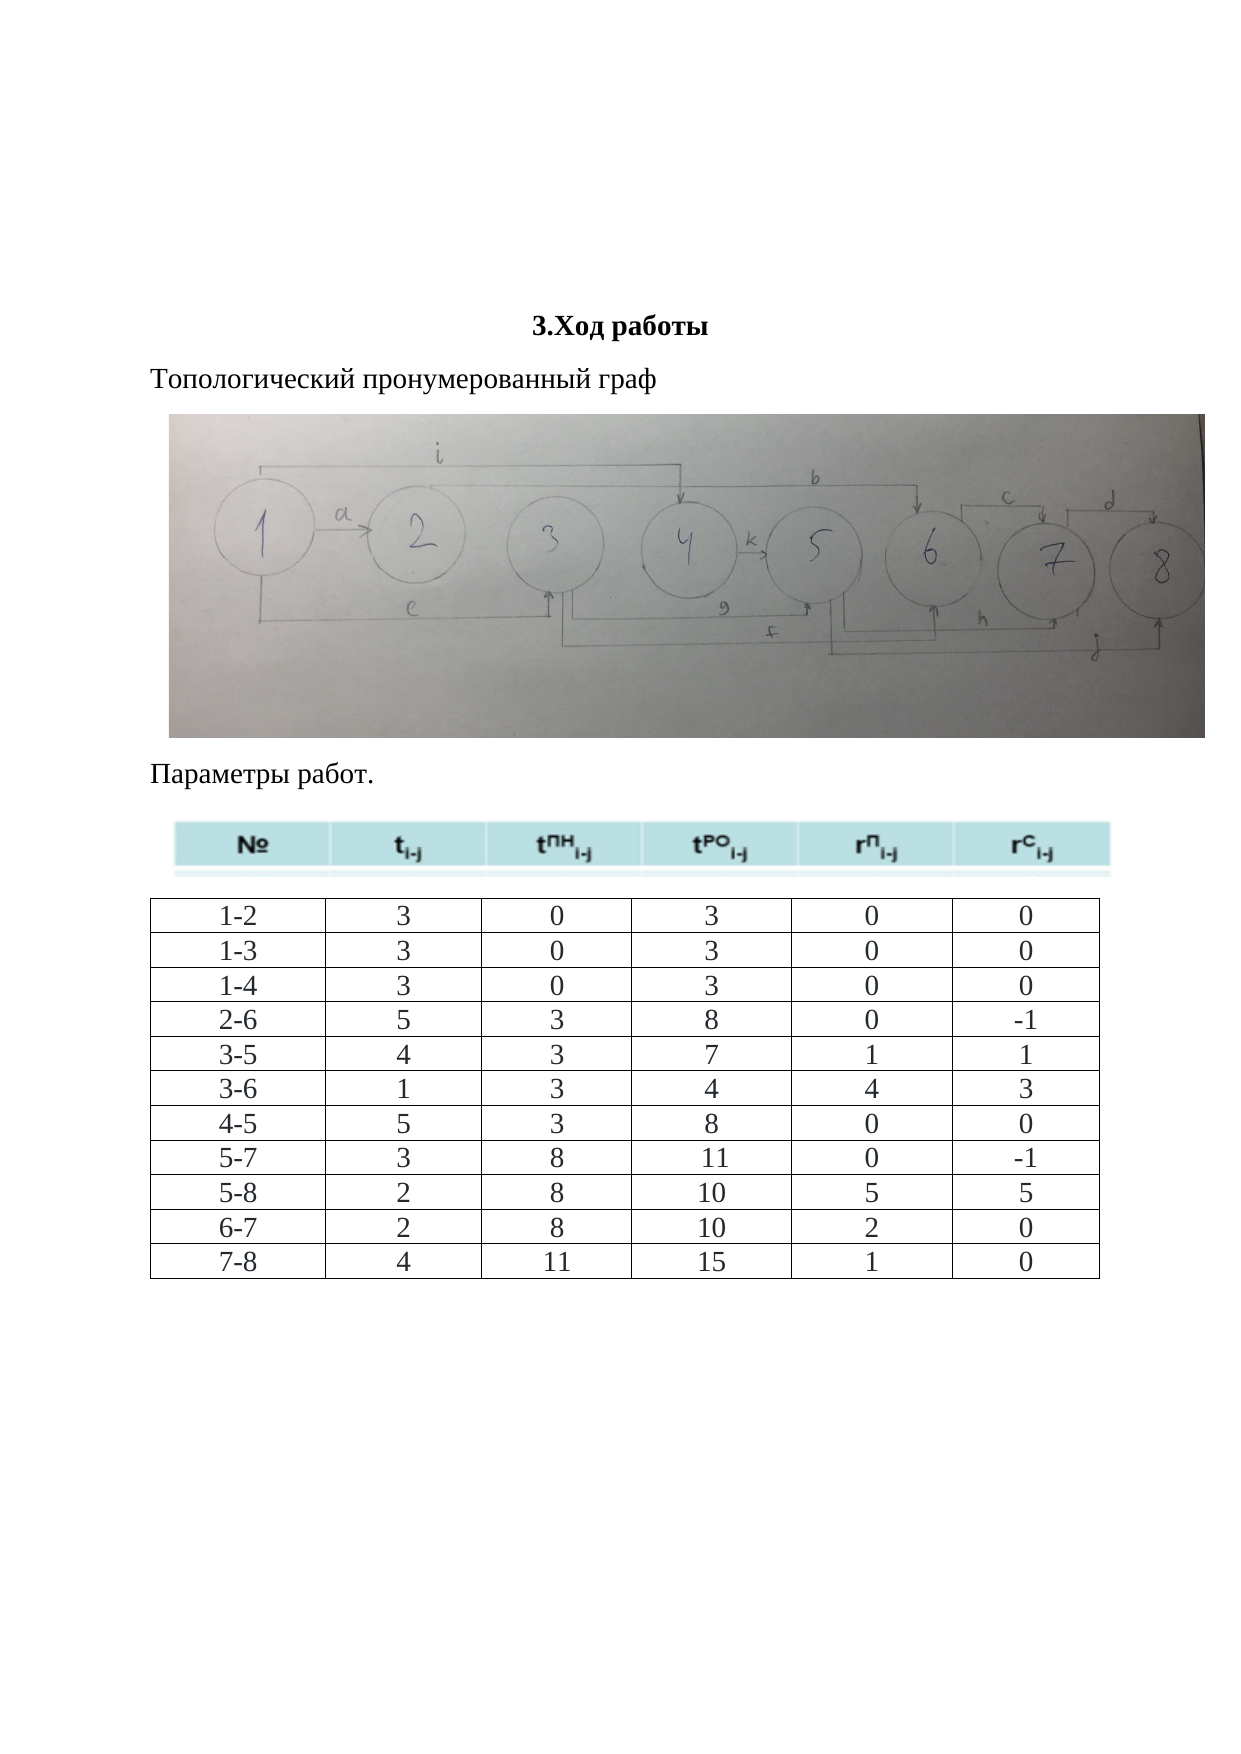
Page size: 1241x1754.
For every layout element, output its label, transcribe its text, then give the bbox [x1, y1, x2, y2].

table_cell 3 [482, 1037, 631, 1070]
table_cell 15 [632, 1244, 791, 1278]
table_cell 1 [792, 1037, 952, 1070]
table_cell 7-8 [151, 1244, 325, 1278]
table_cell 2-6 [151, 1002, 325, 1036]
table_cell 1 [792, 1244, 952, 1278]
text Топологический пронумерованный граф [150, 361, 1090, 395]
table_cell 3 [482, 1002, 631, 1036]
table_cell 2 [792, 1210, 952, 1243]
table_cell 2 [326, 1210, 481, 1243]
table_cell 10 [632, 1210, 791, 1243]
table_cell 8 [632, 1002, 791, 1036]
table_cell 7 [632, 1037, 791, 1070]
table_cell 0 [792, 968, 952, 1001]
table_cell 1 [326, 1071, 481, 1105]
table_cell 1-3 [151, 933, 325, 967]
table_cell 0 [482, 968, 631, 1001]
table_cell -1 [953, 1002, 1099, 1036]
table_cell 1-4 [151, 968, 325, 1001]
table_cell 0 [792, 1002, 952, 1036]
table_cell -1 [953, 1141, 1099, 1174]
text 3.Ход работы [150, 308, 1090, 342]
table_cell 3-6 [151, 1071, 325, 1105]
table_cell 3 [632, 933, 791, 967]
table_cell 0 [792, 1106, 952, 1139]
table_cell 8 [482, 1141, 631, 1174]
table_cell 5-7 [151, 1141, 325, 1174]
table_header 0 [792, 899, 952, 932]
table_cell 6-7 [151, 1210, 325, 1243]
table_cell 8 [482, 1210, 631, 1243]
table_cell 0 [792, 1141, 952, 1174]
table_cell 5 [792, 1175, 952, 1209]
table_cell 10 [632, 1175, 791, 1209]
table_cell 0 [953, 968, 1099, 1001]
table_cell 3 [953, 1071, 1099, 1105]
table_header 3 [326, 899, 481, 932]
table_cell 3-5 [151, 1037, 325, 1070]
table_cell 5 [326, 1002, 481, 1036]
table_header 0 [482, 899, 631, 932]
table_cell 8 [632, 1106, 791, 1139]
table_cell 0 [953, 1106, 1099, 1139]
table_header 3 [632, 899, 791, 932]
table_cell 3 [326, 933, 481, 967]
table_cell 0 [482, 933, 631, 967]
table_cell 0 [953, 1210, 1099, 1243]
table_cell 0 [953, 1244, 1099, 1278]
table_cell 11 [482, 1244, 631, 1278]
table_cell 2 [326, 1175, 481, 1209]
table_cell 4 [326, 1037, 481, 1070]
table_header 0 [953, 899, 1099, 932]
table_cell 5-8 [151, 1175, 325, 1209]
table_cell 5 [953, 1175, 1099, 1209]
table_cell 0 [792, 933, 952, 967]
table_cell 4 [792, 1071, 952, 1105]
table_cell 3 [632, 968, 791, 1001]
table_header 1-2 [151, 899, 325, 932]
table_cell 4 [632, 1071, 791, 1105]
table_cell 8 [482, 1175, 631, 1209]
table_cell 3 [482, 1106, 631, 1139]
table_cell 3 [482, 1071, 631, 1105]
table_cell 4-5 [151, 1106, 325, 1139]
table_cell 3 [326, 1141, 481, 1174]
table_cell 5 [326, 1106, 481, 1139]
table_cell 4 [326, 1244, 481, 1278]
text Параметры работ. [150, 757, 1090, 790]
table_cell 3 [326, 968, 481, 1001]
table_cell 11 [632, 1141, 791, 1174]
table_cell 0 [953, 933, 1099, 967]
table_cell 1 [953, 1037, 1099, 1070]
